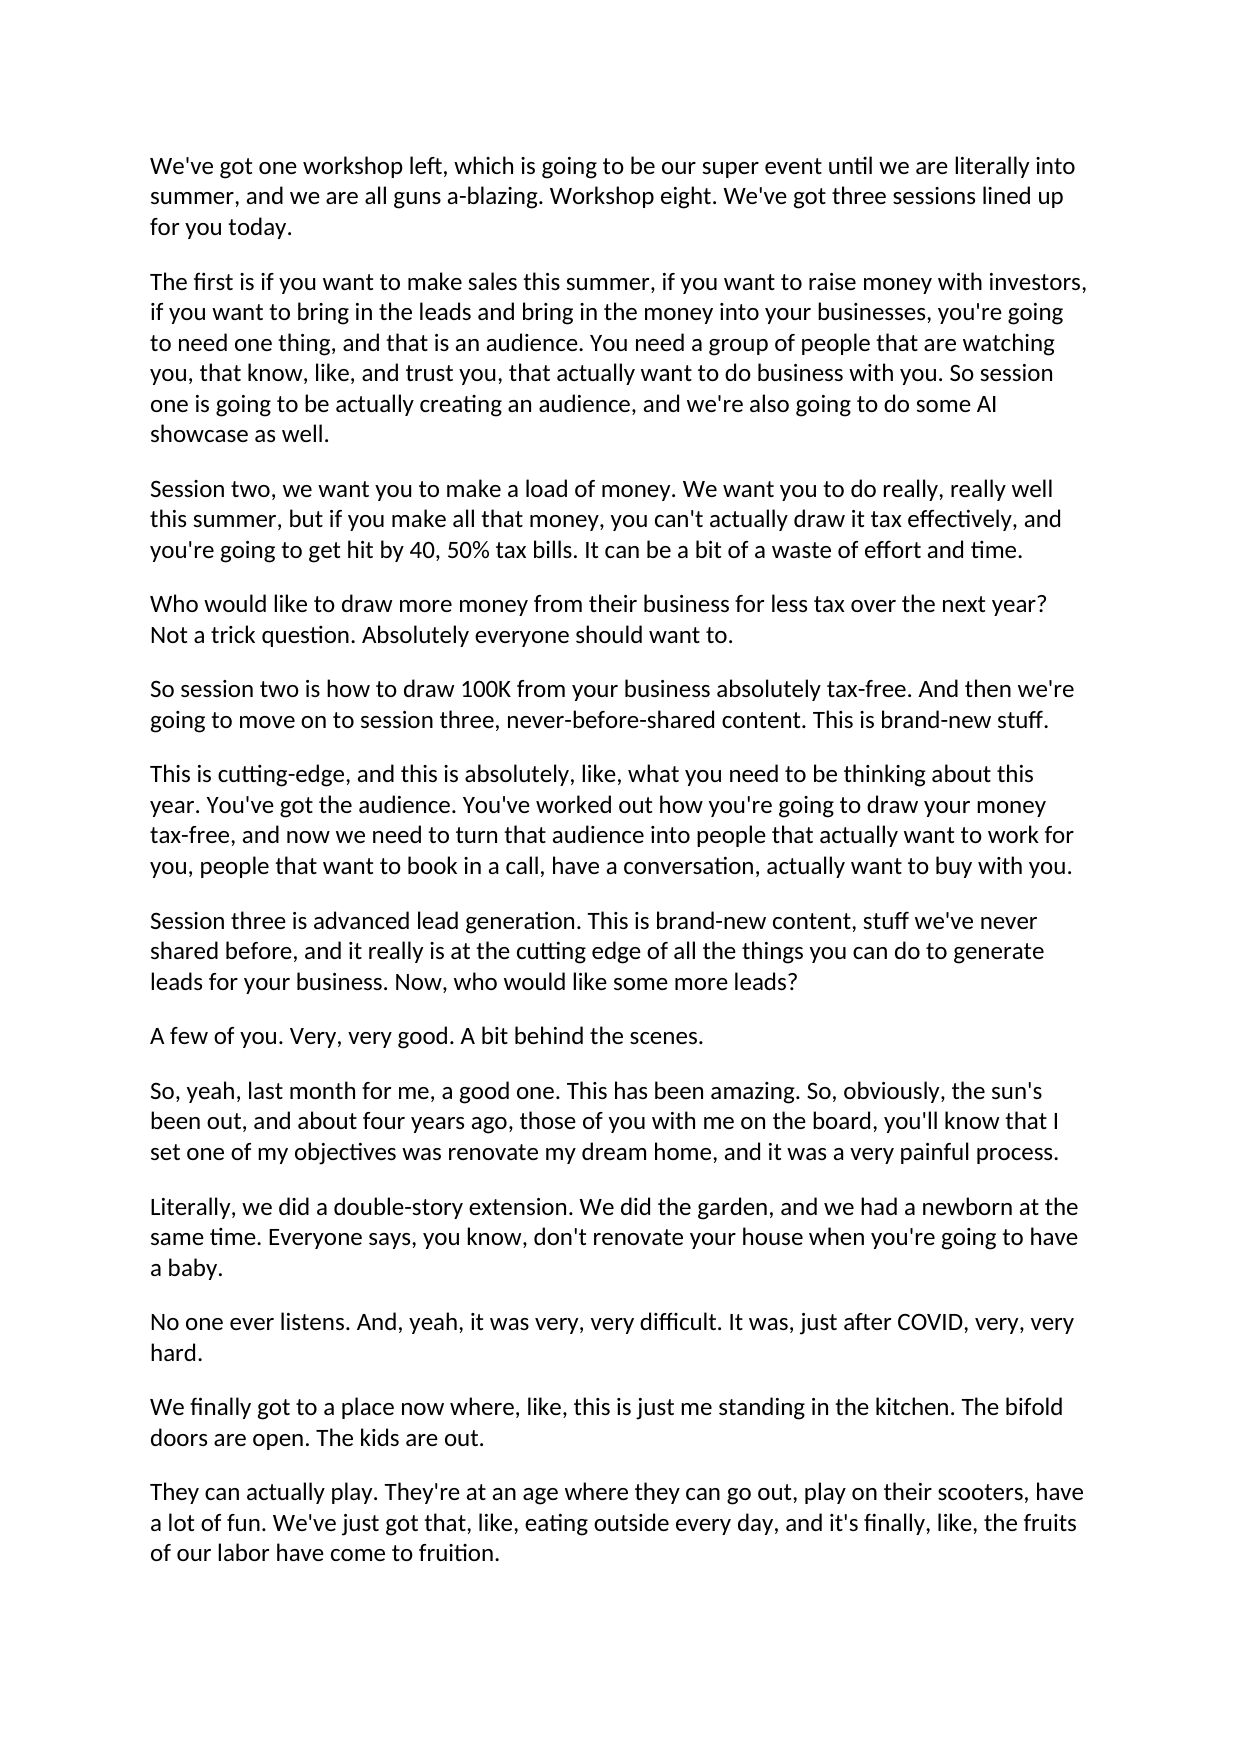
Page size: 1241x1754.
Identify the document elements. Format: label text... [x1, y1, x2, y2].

text This is cutting-edge, and this is absolutely, like, what you need to be thinking about this year. You've got the audience. You've worked out how you're going to draw your money tax-free, and now we need to turn that audience into people that actually want to work for you, people that want to book in a call, have a conversation, actually want to buy with you. [150, 759, 1090, 881]
text Who would like to draw more money from their business for less tax over the next year? Not a trick question. Absolutely everyone should want to. [150, 588, 1090, 649]
text So session two is how to draw 100K from your business absolutely tax-free. And then we're going to move on to session three, never-before-shared content. This is brand-new stuff. [150, 673, 1090, 734]
text A few of you. Very, very good. A bit behind the scenes. [150, 1020, 1090, 1051]
text The first is if you want to make sales this summer, if you want to raise money with investors, if you want to bring in the leads and bring in the money into your businesses, you're going to need one thing, and that is an audience. You need a group of people that are watching you, that know, like, and trust you, that actually want to do business with you. So session one is going to be actually creating an audience, and we're also going to do some AI showcase as well. [150, 266, 1090, 449]
text No one ever listens. And, yeah, it was very, very difficult. It was, just after COVID, very, very hard. [150, 1306, 1090, 1367]
text Literally, we did a double-story extension. We did the garden, and we had a newborn at the same time. Everyone says, you know, don't renovate your house when you're going to have a baby. [150, 1191, 1090, 1282]
text Session three is advanced lead generation. This is brand-new content, stuff we've never shared before, and it really is at the cutting edge of all the things you can do to generate leads for your business. Now, who would like some more leads? [150, 905, 1090, 996]
text They can actually play. They're at an age where they can go out, play on their scooters, have a lot of fun. We've just got that, like, eating outside every day, and it's finally, like, the fruits of our labor have come to fruition. [150, 1476, 1090, 1568]
text Session two, we want you to make a load of money. We want you to do really, really well this summer, but if you make all that money, you can't actually draw it tax effectively, and you're going to get hit by 40, 50% tax bills. It can be a bit of a waste of effort and time. [150, 473, 1090, 564]
text We finally got to a place now where, like, this is just me standing in the kitchen. The bifold doors are open. The kids are out. [150, 1391, 1090, 1452]
text So, yeah, last month for me, a good one. This has been amazing. So, obviously, the sun's been out, and about four years ago, those of you with me on the board, you'll know that I set one of my objectives was renovate my dream home, and it was a very painful process. [150, 1075, 1090, 1167]
text We've got one workshop left, which is going to be our super event until we are literally into summer, and we are all guns a-blazing. Workshop eight. We've got three sessions lined up for you today. [150, 150, 1090, 242]
